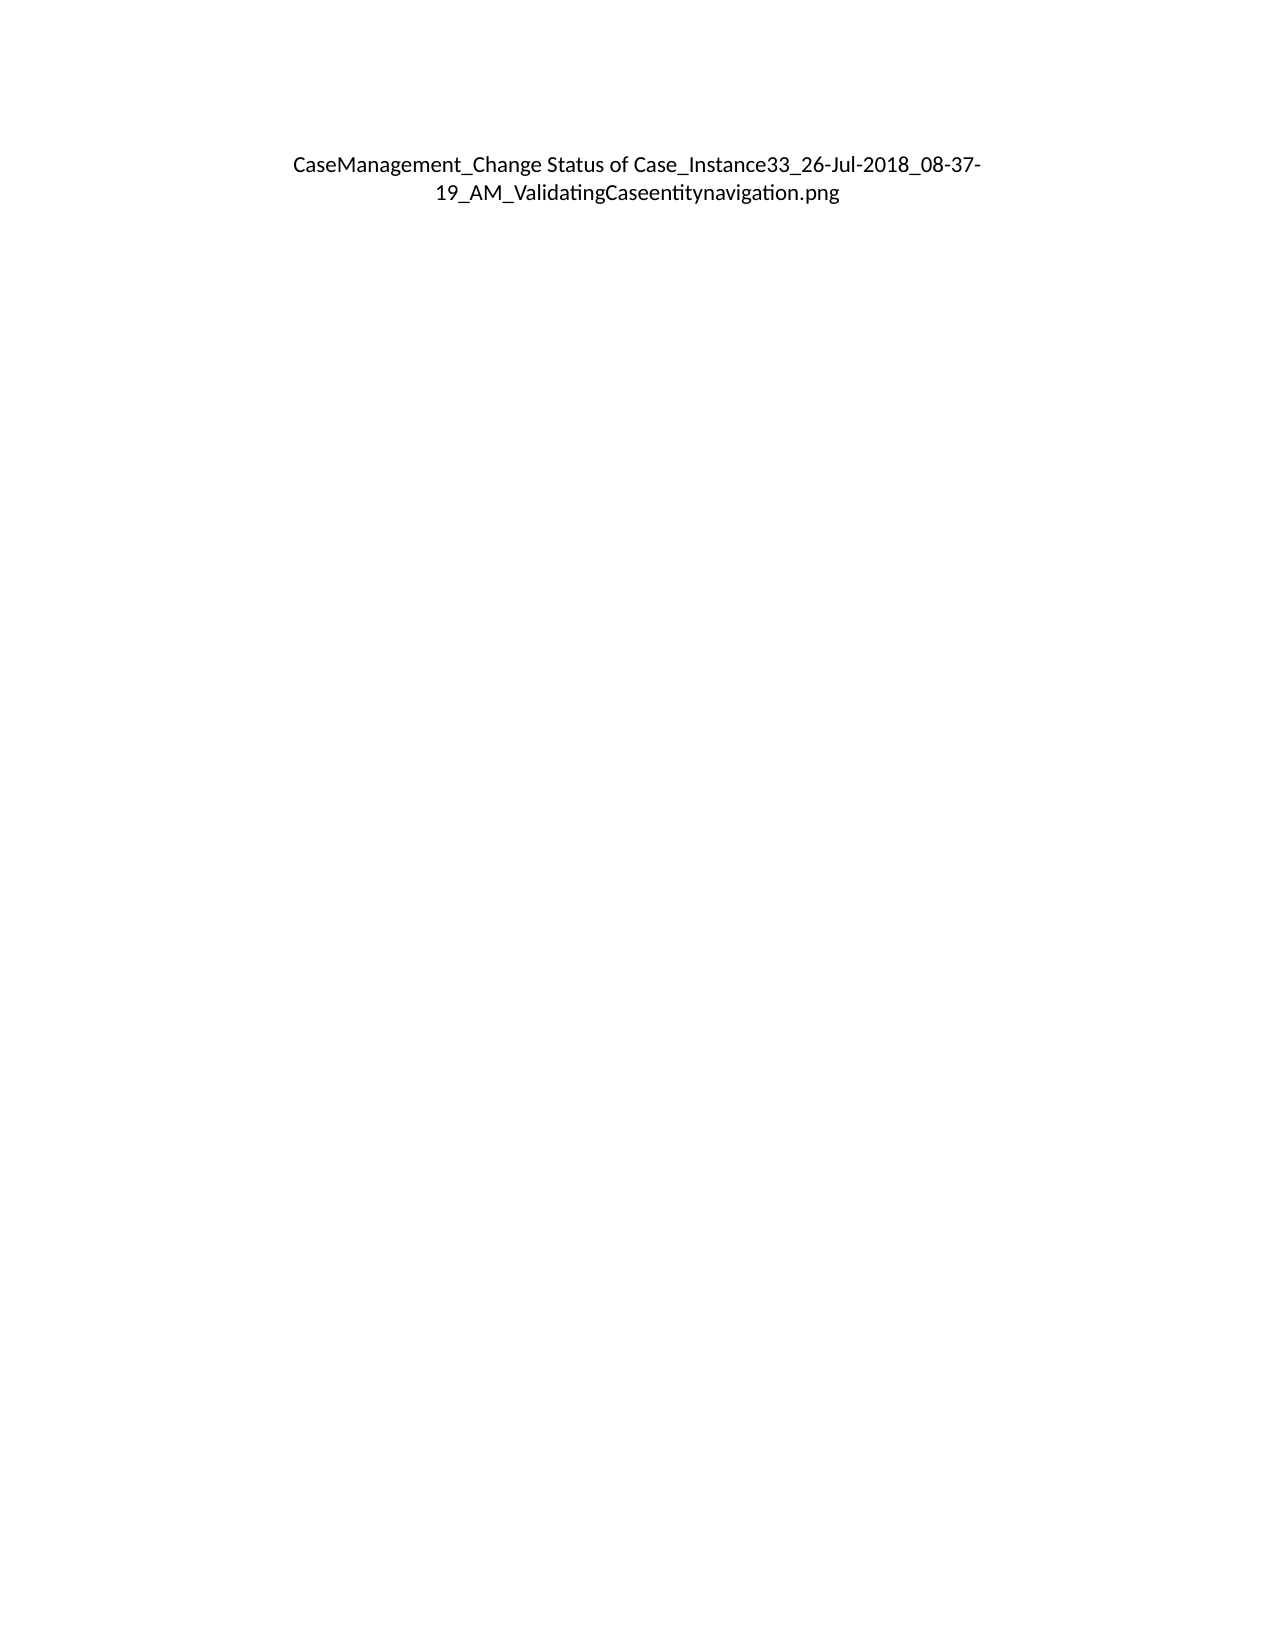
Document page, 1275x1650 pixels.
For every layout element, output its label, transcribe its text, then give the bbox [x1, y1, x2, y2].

text CaseManagement_Change Status of Case_Instance33_26-Jul-2018_08-37-19_AM_ValidatingCaseentitynavigation.png [150, 150, 1125, 218]
